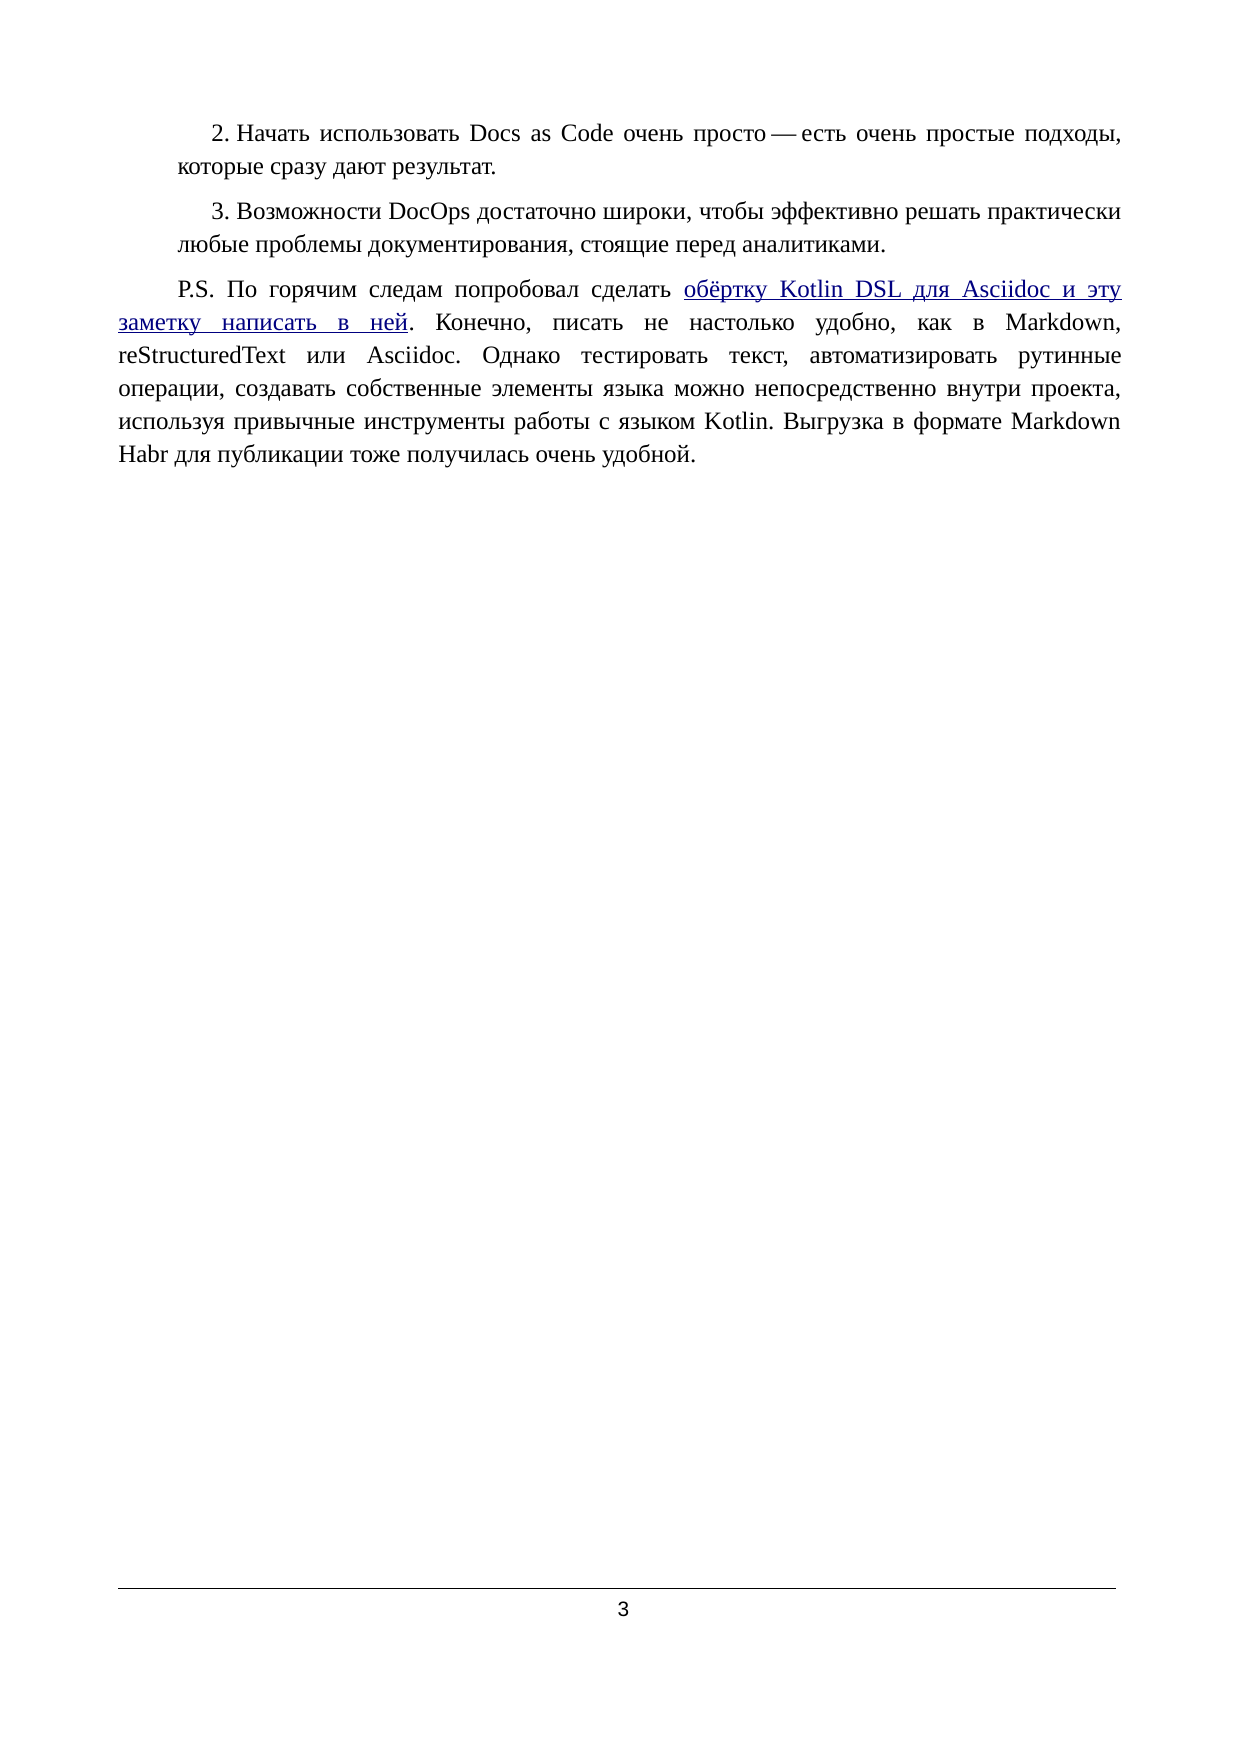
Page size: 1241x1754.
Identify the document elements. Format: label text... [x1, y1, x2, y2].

text P.S. По горячим следам попробовал сделать обёртку Kotlin DSL для Asciidoc и эту заметку написать в ней. Конечно, писать не настолько удобно, как в Markdown, reStructuredText или Asciidoc. Однако тестировать текст, автоматизировать рутинные операции, создавать собственные элементы языка можно непосредственно внутри проекта, используя привычные инструменты работы с языком Kotlin. Выгрузка в формате Markdown Habr для публикации тоже получилась очень удобной. [118, 274, 1122, 468]
list Возможности DocOps достаточно широки, чтобы эффективно решать практически любые проблемы документирования, стоящие перед аналитиками. [177, 196, 1122, 258]
list Начать использовать Docs as Code очень просто — есть очень простые подходы, которые сразу дают результат. [177, 118, 1122, 180]
